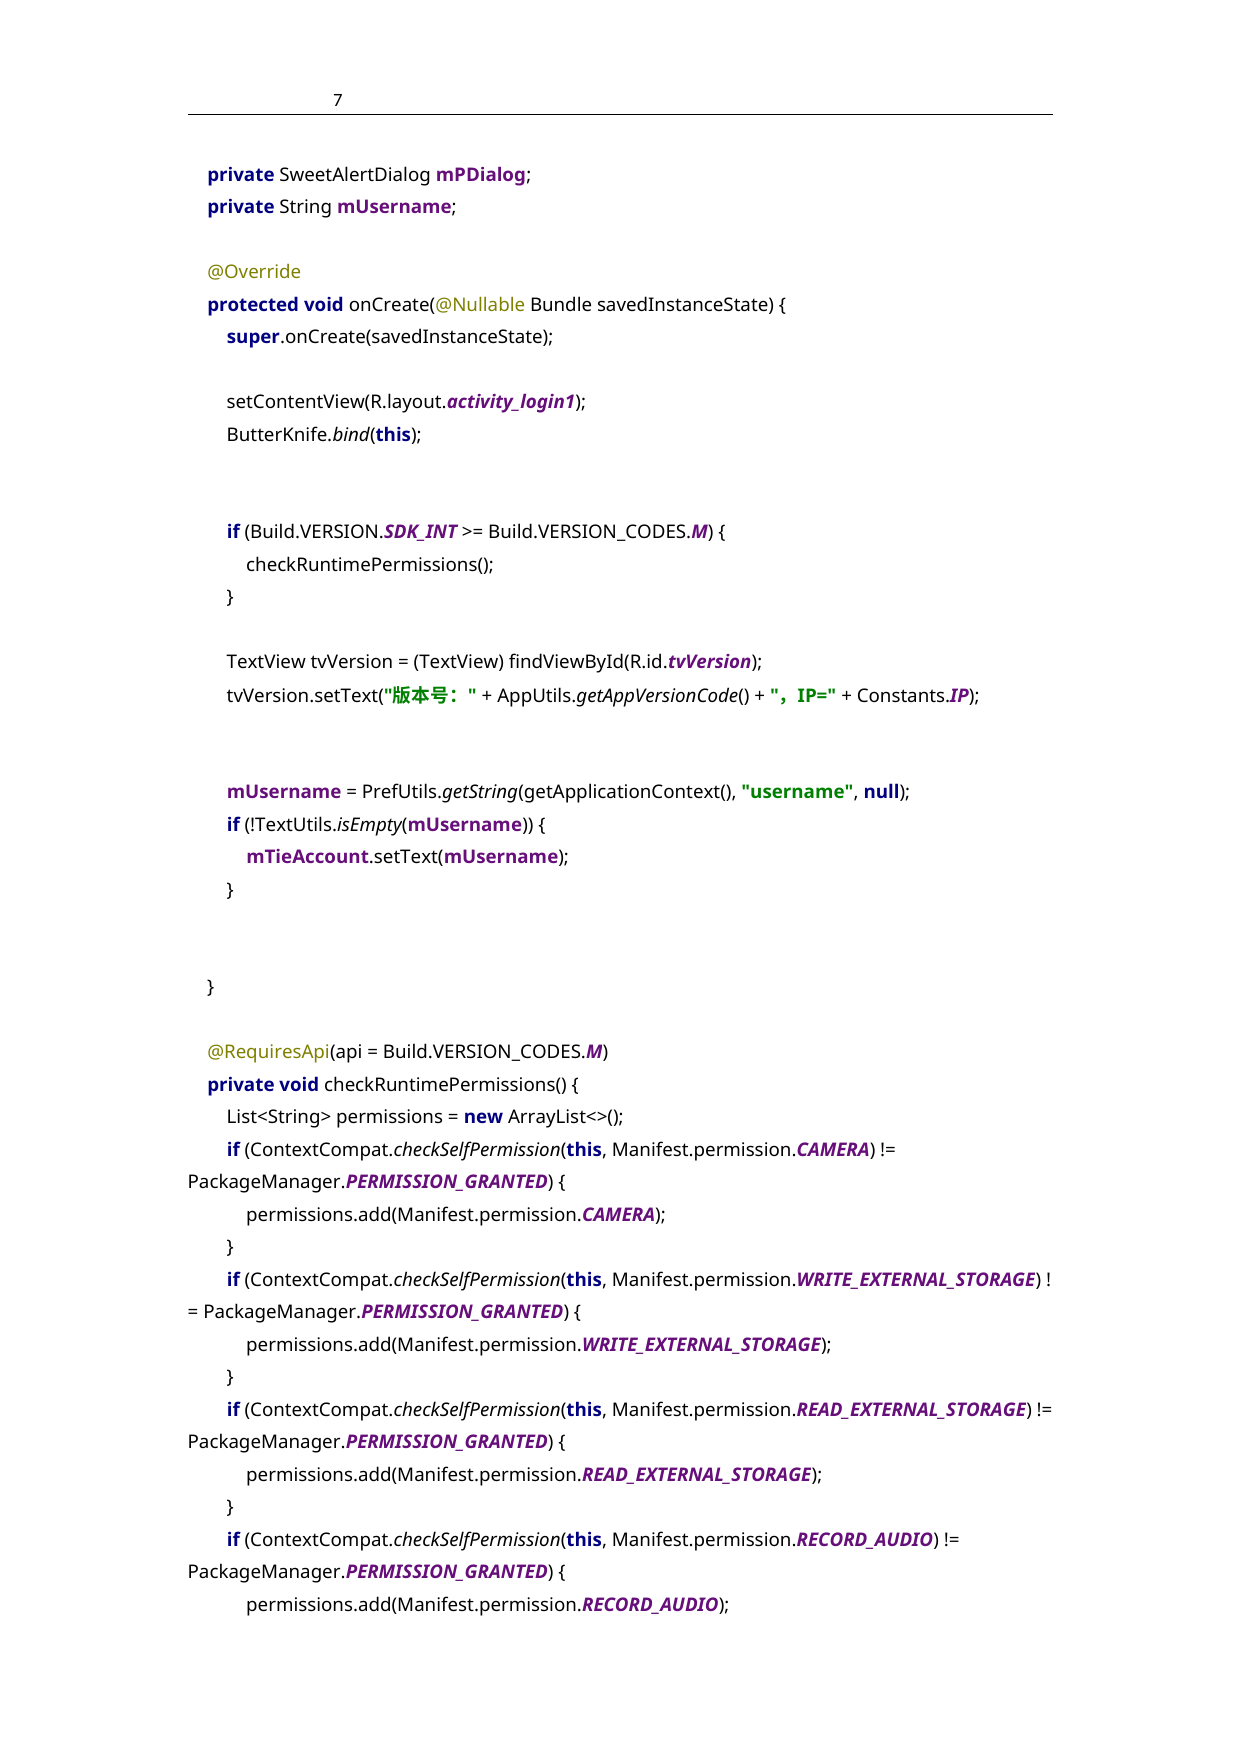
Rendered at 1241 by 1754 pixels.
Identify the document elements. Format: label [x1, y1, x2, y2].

text [187, 125, 1053, 1620]
